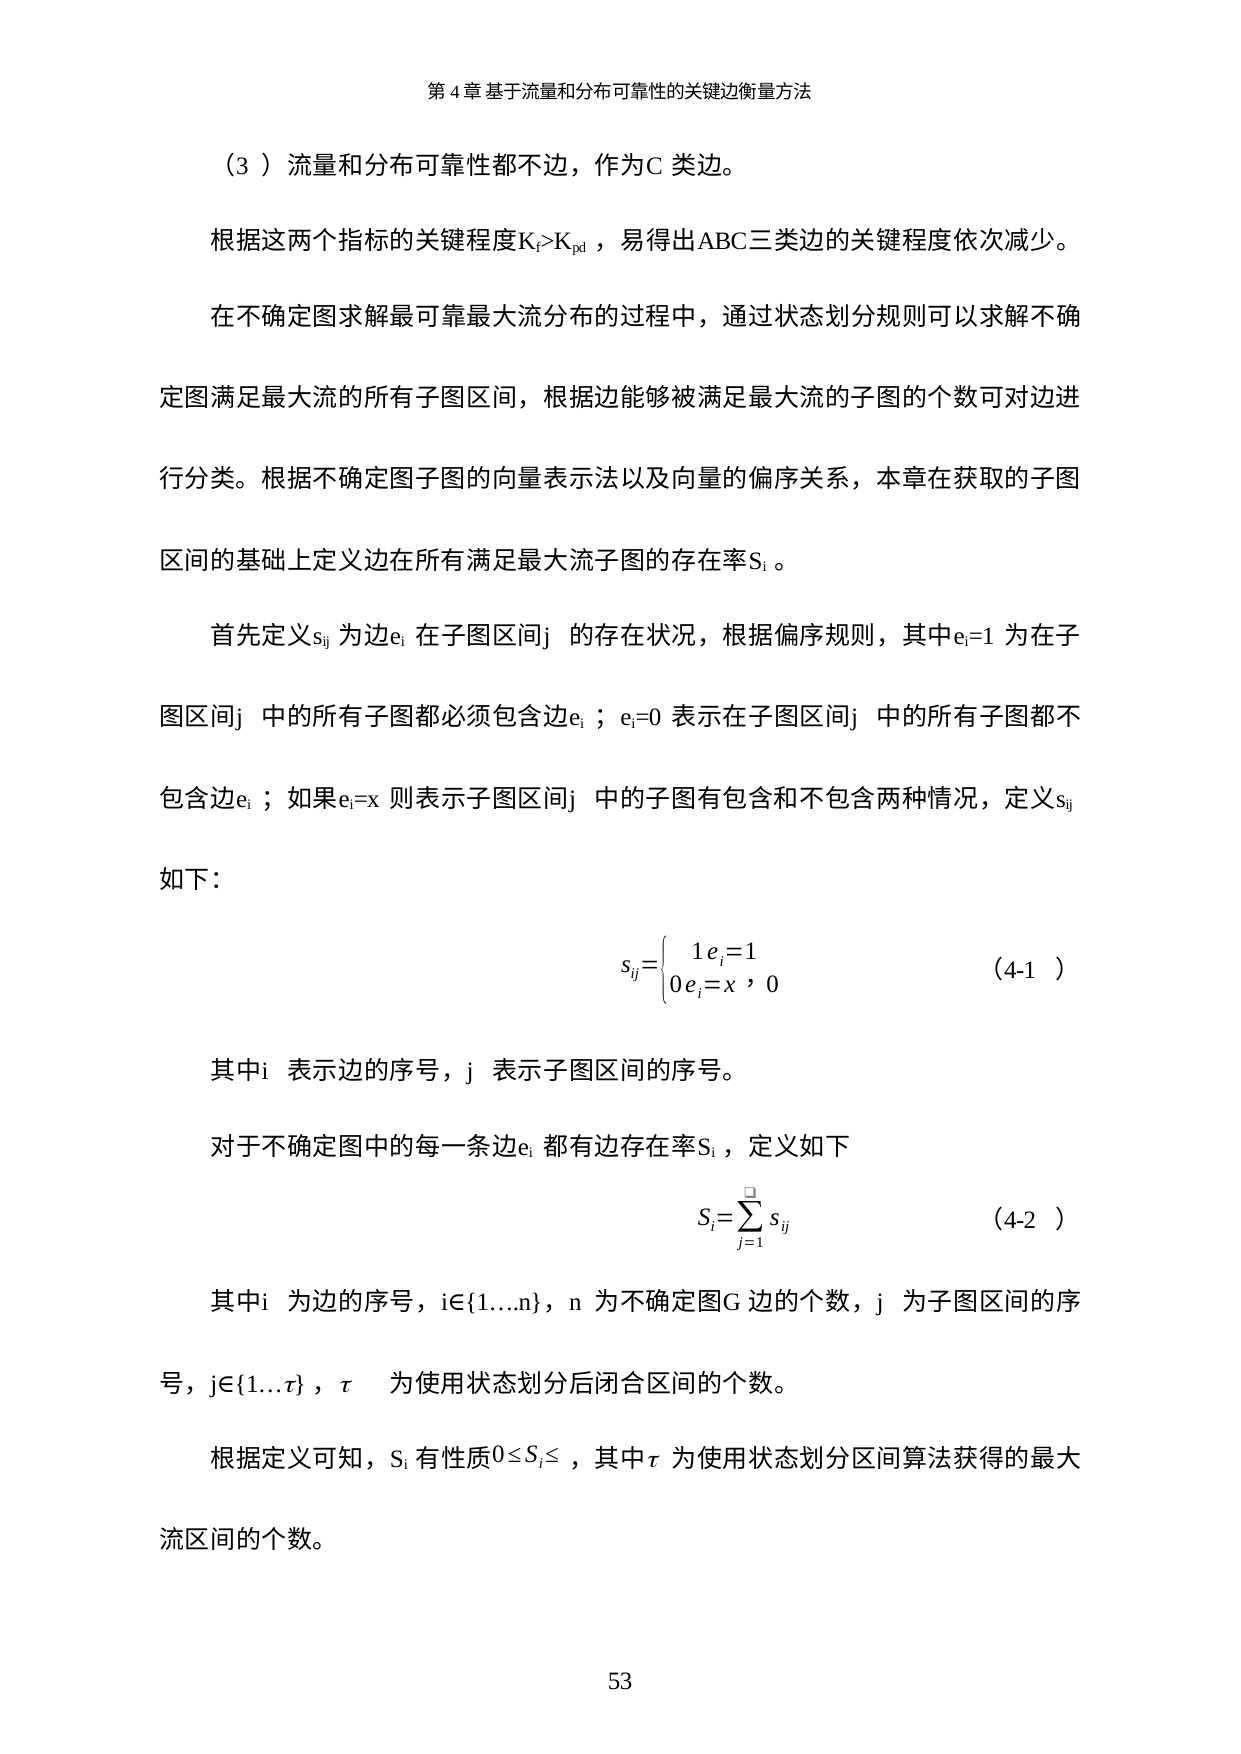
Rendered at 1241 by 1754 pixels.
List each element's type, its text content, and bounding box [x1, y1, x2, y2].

text 根据这两个指标的关键程度Kf>Kpd，易得出ABC三类边的关键程度依次减少。 [159, 205, 1081, 273]
text （4-2） [159, 1185, 1081, 1253]
text 根据定义可知，Si有性质，其中为使用状态划分区间算法获得的最大流区间的个数。 [159, 1422, 1081, 1572]
text 其中i为边的序号，i∈{1….n}，n为不确定图G边的个数，j为子图区间的序号，j∈{1…}， 为使用状态划分后闭合区间的个数。 [159, 1266, 1081, 1415]
text （3）流量和分布可靠性都不边，作为C类边。 [159, 130, 1081, 198]
text 首先定义sij为边ei在子图区间j的存在状况，根据偏序规则，其中ei=1为在子图区间j中的所有子图都必须包含边ei；ei=0表示在子图区间j中的所有子图都不包含边ei；如果ei=x则表示子图区间j中的子图有包含和不包含两种情况，定义sij如下： [159, 599, 1081, 912]
text 在不确定图求解最可靠最大流分布的过程中，通过状态划分规则可以求解不确定图满足最大流的所有子图区间，根据边能够被满足最大流的子图的个数可对边进行分类。根据不确定图子图的向量表示法以及向量的偏序关系，本章在获取的子图区间的基础上定义边在所有满足最大流子图的存在率Si。 [159, 280, 1081, 592]
text 其中i表示边的序号，j表示子图区间的序号。 [159, 1035, 1081, 1103]
text （4-1） [159, 919, 1081, 1021]
text 对于不确定图中的每一条边ei都有边存在率Si，定义如下 [159, 1110, 1081, 1178]
